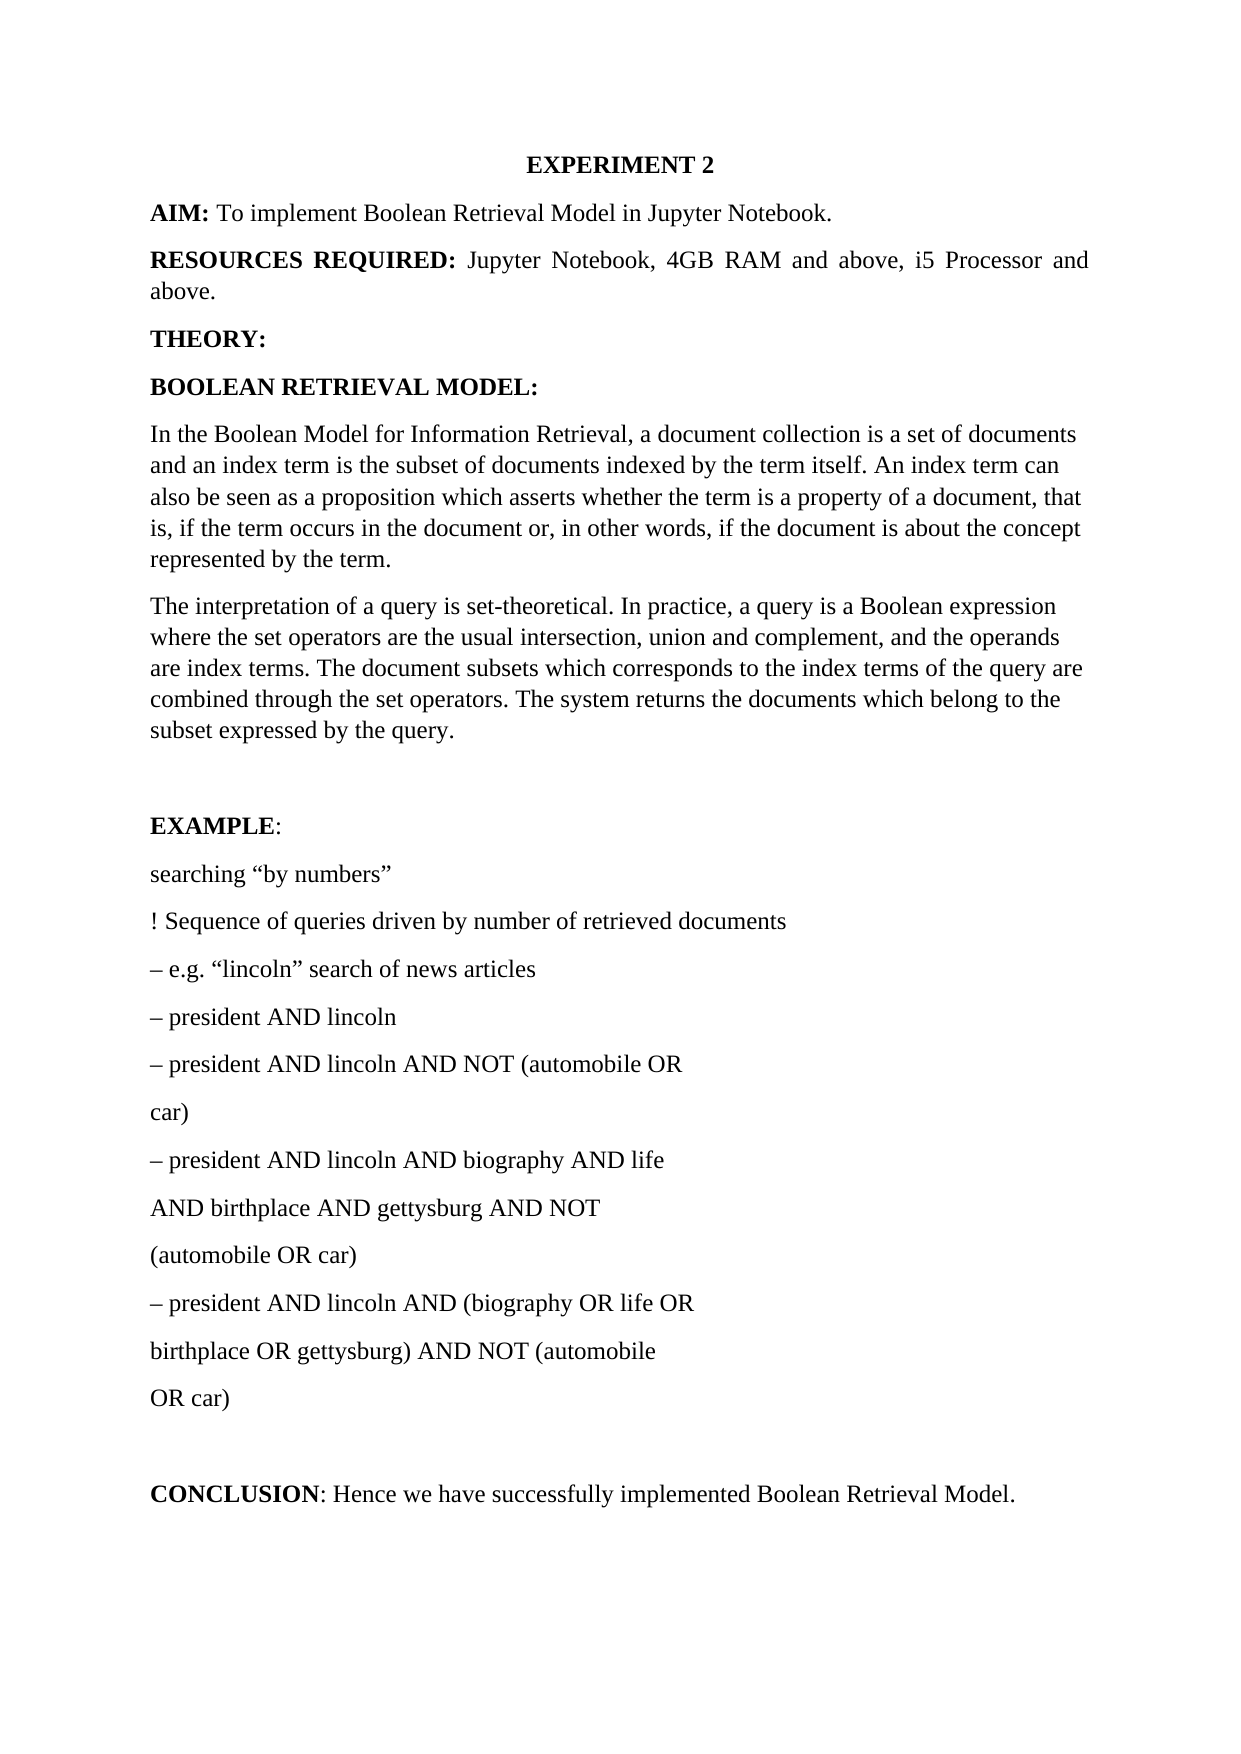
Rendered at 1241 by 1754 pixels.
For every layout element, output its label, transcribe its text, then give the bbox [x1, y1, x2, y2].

text AIM: To implement Boolean Retrieval Model in Jupyter Notebook. [150, 198, 1090, 226]
text The interpretation of a query is set-theoretical. In practice, a query is a Boolean expression where the set operators are the usual intersection, union and complement, and the operands are index terms. The document subsets which corresponds to the index terms of the query are combined through the set operators. The system returns the documents which belong to the subset expressed by the query. [150, 591, 1090, 744]
text – president AND lincoln AND NOT (automobile OR [150, 1049, 1090, 1078]
text EXAMPLE: [150, 811, 1090, 840]
text EXPERIMENT 2 [150, 150, 1090, 179]
text birthplace OR gettysburg) AND NOT (automobile [150, 1336, 1090, 1364]
text searching “by numbers” [150, 859, 1090, 887]
text – president AND lincoln AND biography AND life [150, 1145, 1090, 1174]
text ! Sequence of queries driven by number of retrieved documents [150, 906, 1090, 935]
text car) [150, 1097, 1090, 1126]
text AND birthplace AND gettysburg AND NOT [150, 1193, 1090, 1221]
text OR car) [150, 1383, 1090, 1412]
text (automobile OR car) [150, 1240, 1090, 1269]
text RESOURCES REQUIRED: Jupyter Notebook, 4GB RAM and above, i5 Processor and above. [150, 245, 1090, 305]
text – president AND lincoln [150, 1002, 1090, 1031]
text BOOLEAN RETRIEVAL MODEL: [150, 372, 1090, 401]
text – president AND lincoln AND (biography OR life OR [150, 1288, 1090, 1317]
text In the Boolean Model for Information Retrieval, a document collection is a set of documents and an index term is the subset of documents indexed by the term itself. An index term can also be seen as a proposition which asserts whether the term is a property of a document, that is, if the term occurs in the document or, in other words, if the document is about the concept represented by the term. [150, 419, 1090, 572]
text THEORY: [150, 324, 1090, 353]
text CONCLUSION: Hence we have successfully implemented Boolean Retrieval Model. [150, 1479, 1090, 1508]
text – e.g. “lincoln” search of news articles [150, 954, 1090, 983]
